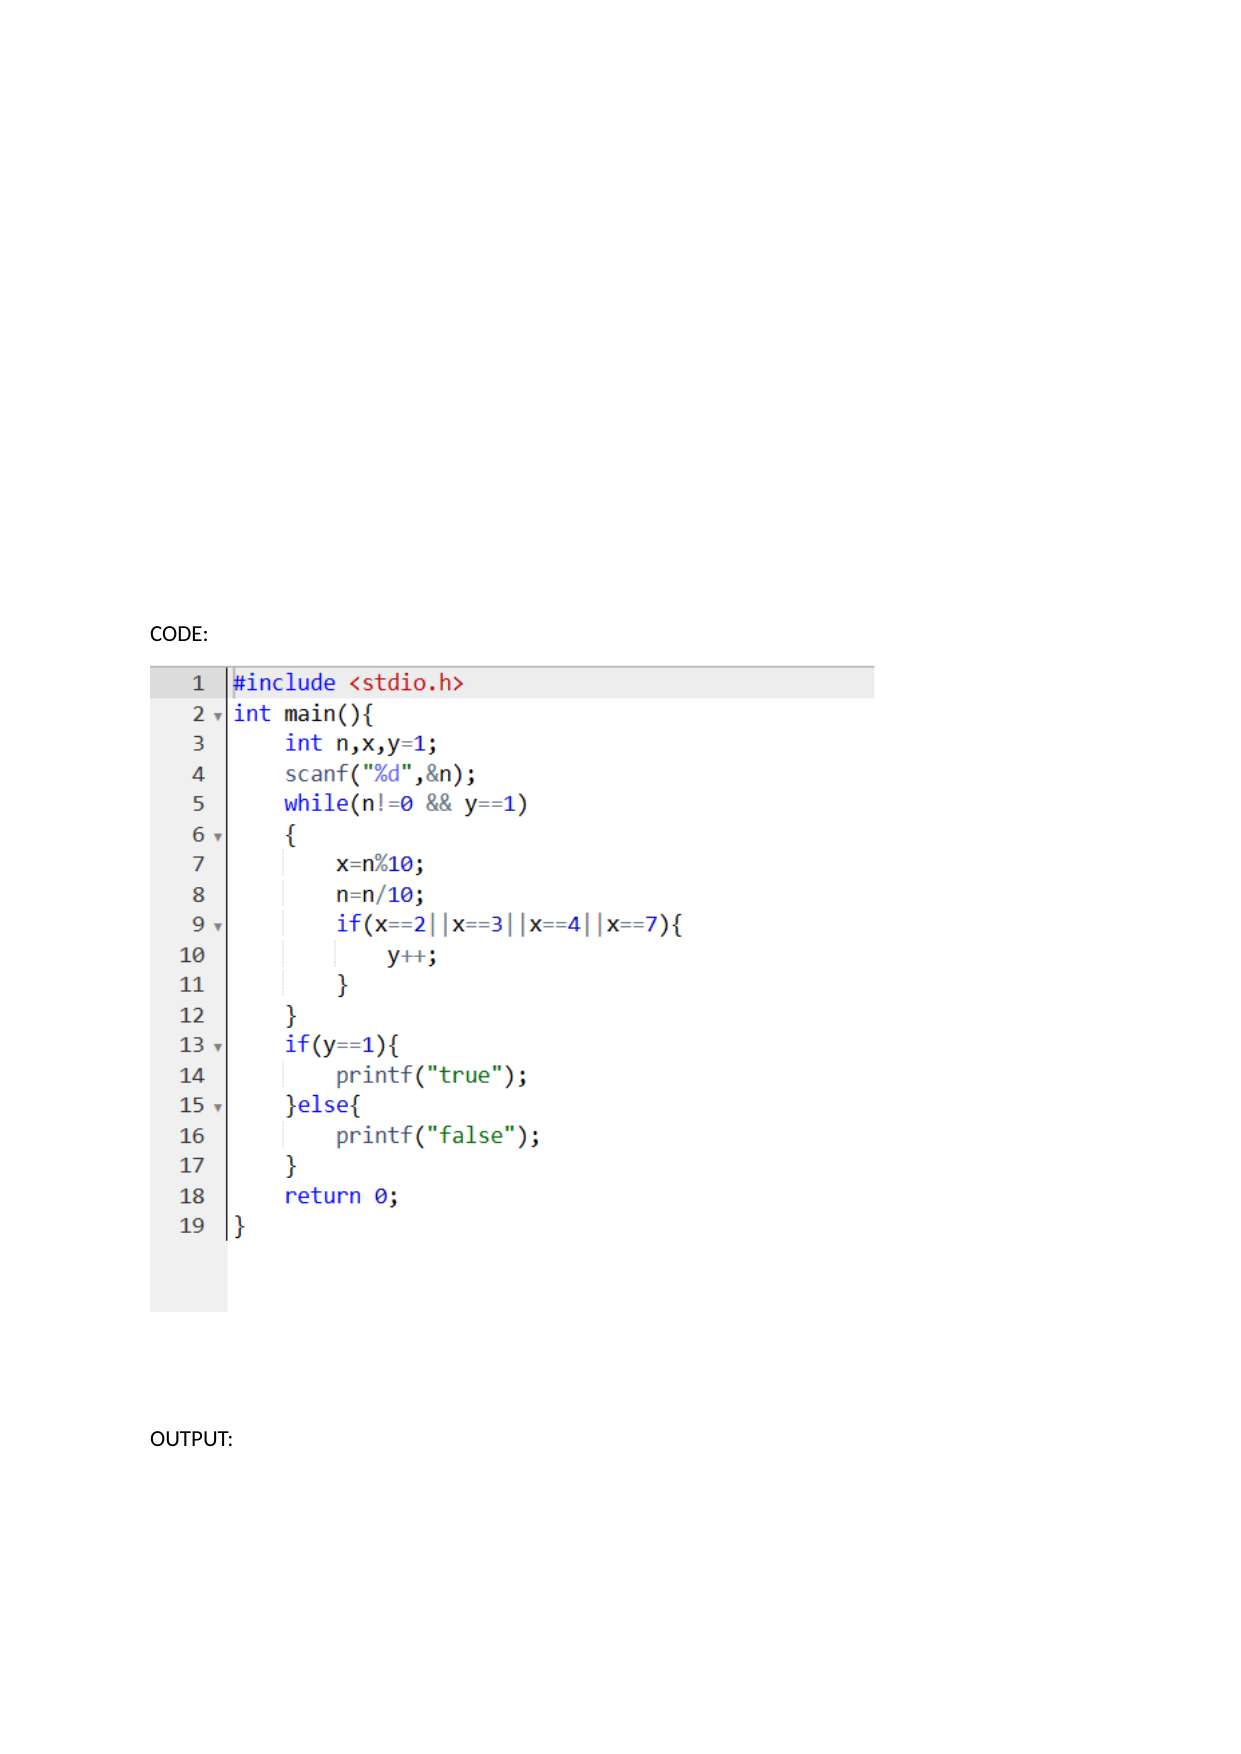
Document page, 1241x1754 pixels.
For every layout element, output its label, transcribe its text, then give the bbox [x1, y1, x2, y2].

text CODE: [150, 619, 1090, 647]
picture [150, 665, 875, 1312]
text OUTPUT: [150, 1424, 1090, 1452]
